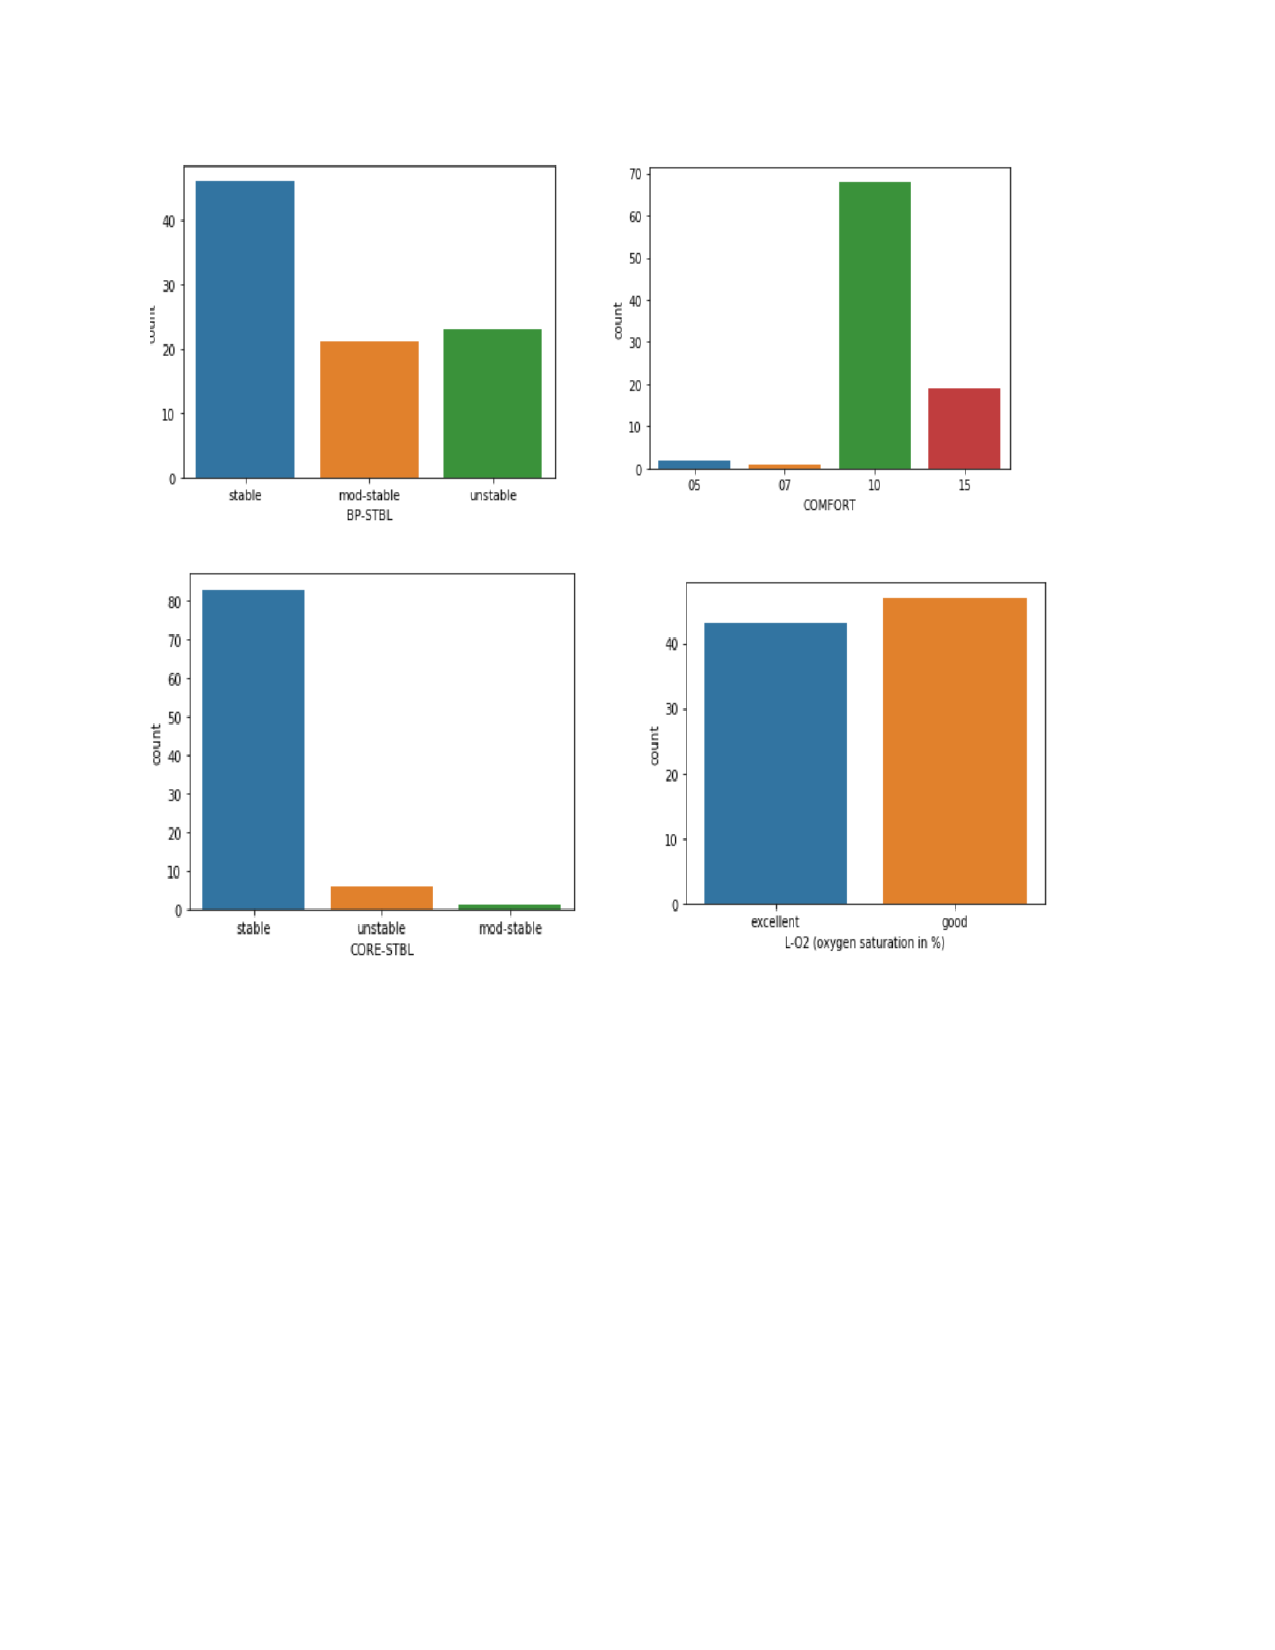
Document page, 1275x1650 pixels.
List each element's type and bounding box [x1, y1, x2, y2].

picture [150, 150, 1075, 542]
picture [150, 555, 1113, 982]
